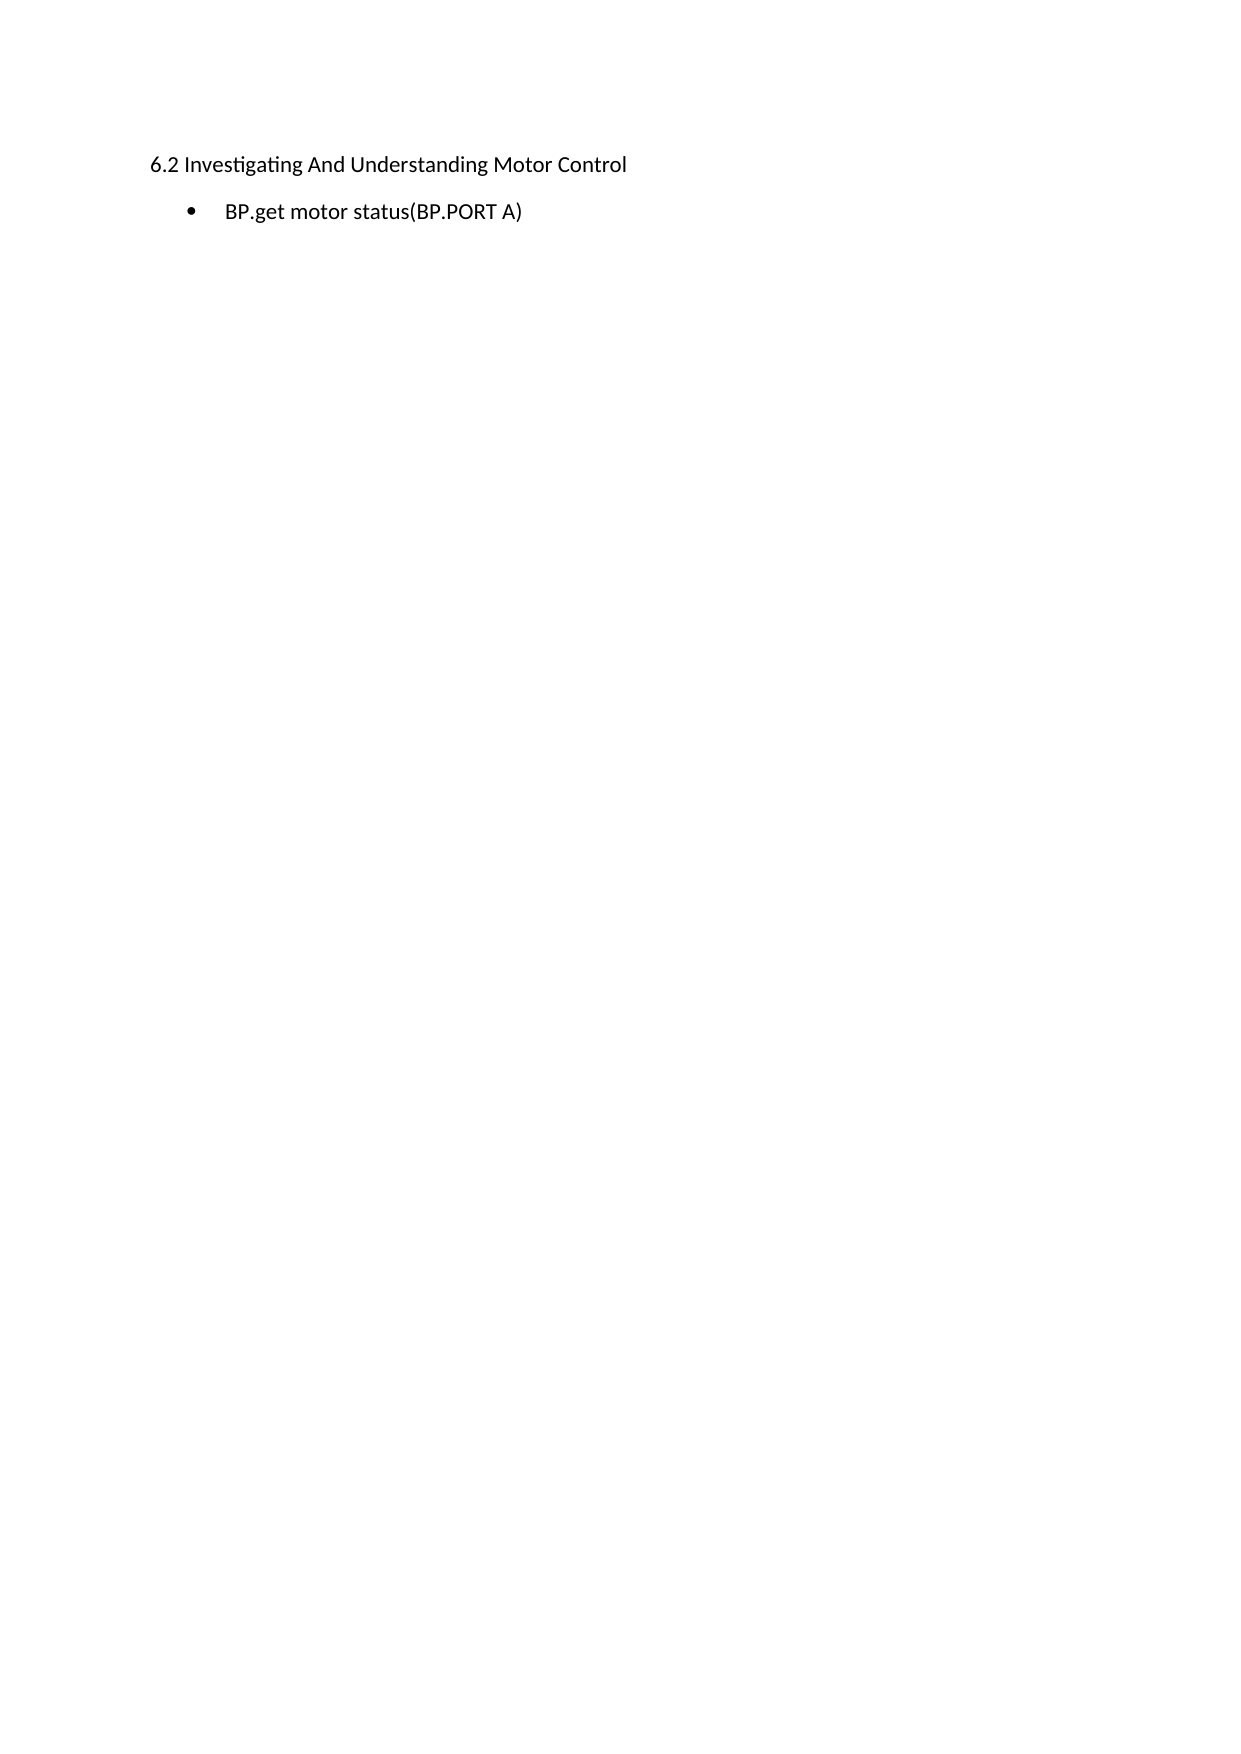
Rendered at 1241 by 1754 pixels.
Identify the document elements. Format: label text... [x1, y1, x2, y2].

text 6.2 Investigating And Understanding Motor Control [150, 150, 1090, 178]
list BP.get motor status(BP.PORT A) [187, 197, 1090, 225]
